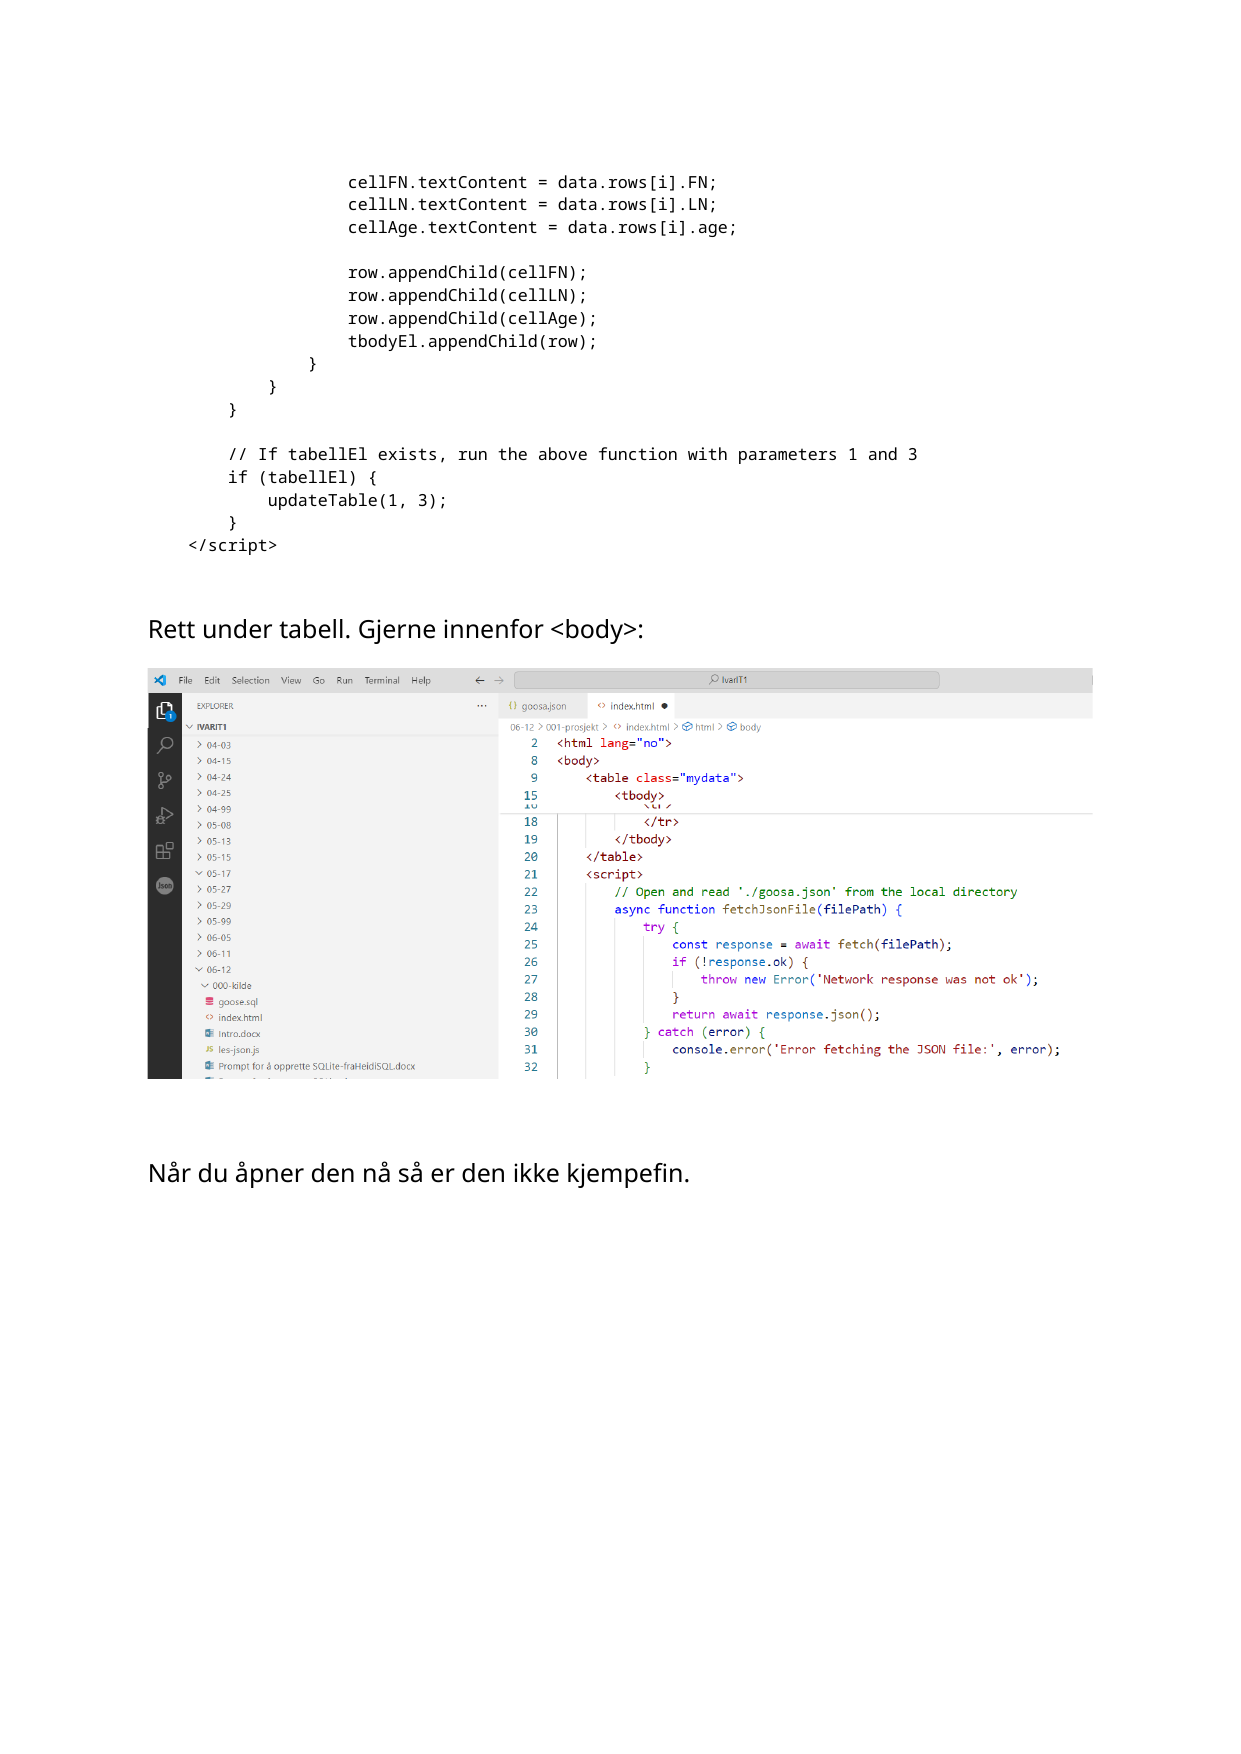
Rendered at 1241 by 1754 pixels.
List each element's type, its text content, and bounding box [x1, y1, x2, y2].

text Når du åpner den nå så er den ikke kjempefin. [148, 1156, 1093, 1190]
picture [147, 668, 1093, 1079]
text cellAge.textContent = data.rows[i].age; [148, 216, 1093, 238]
text } [148, 511, 1093, 534]
text Rett under tabell. Gjerne innenfor <body>: [148, 612, 1093, 646]
text } [148, 375, 1093, 397]
text // If tabellEl exists, run the above function with parameters 1 and 3 [148, 443, 1093, 466]
text row.appendChild(cellFN); [148, 261, 1093, 284]
text cellLN.textContent = data.rows[i].LN; [148, 193, 1093, 216]
text row.appendChild(cellLN); [148, 284, 1093, 307]
text if (tabellEl) { [148, 466, 1093, 488]
text cellFN.textContent = data.rows[i].FN; [148, 170, 1093, 193]
text } [148, 352, 1093, 375]
text updateTable(1, 3); [148, 488, 1093, 511]
text row.appendChild(cellAge); [148, 307, 1093, 329]
text tbodyEl.appendChild(row); [148, 329, 1093, 352]
text </script> [148, 534, 1093, 556]
text } [148, 397, 1093, 420]
